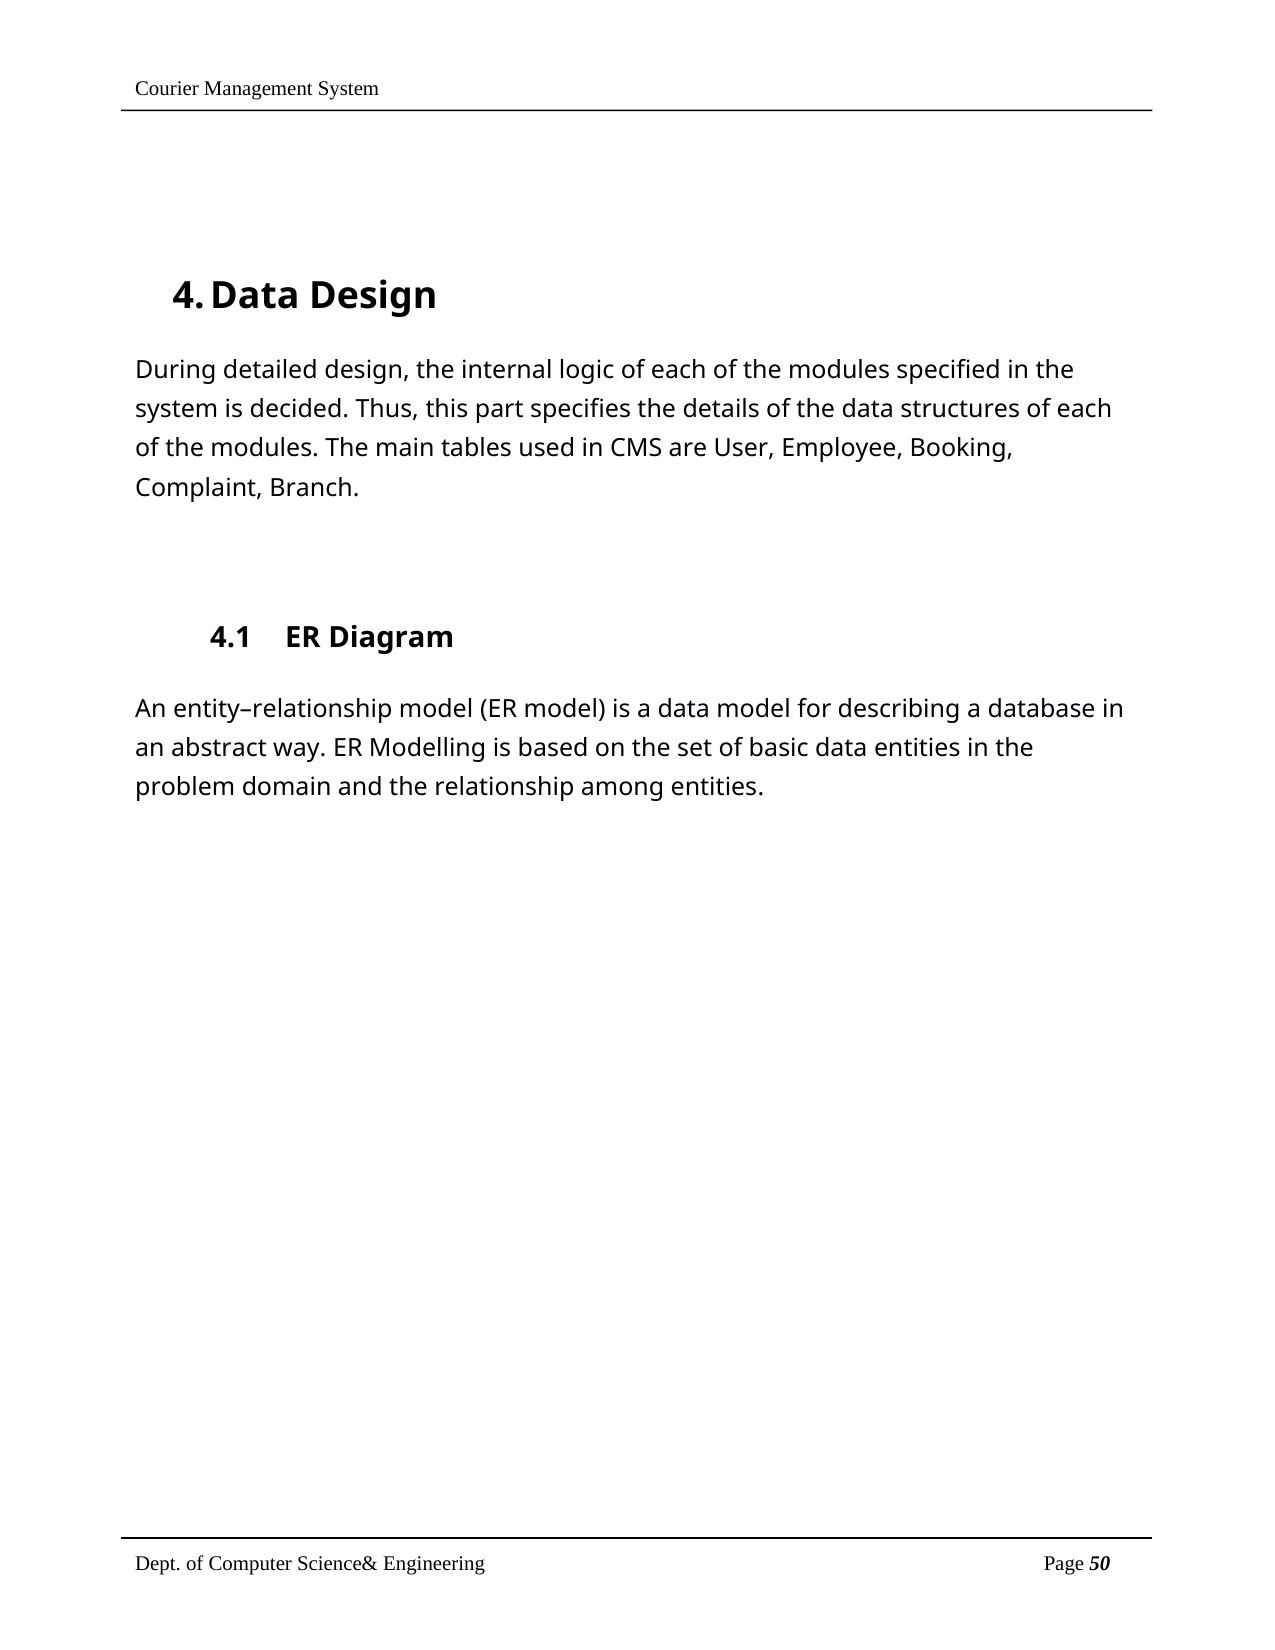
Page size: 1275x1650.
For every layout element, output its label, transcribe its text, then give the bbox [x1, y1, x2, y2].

text An entity–relationship model (ER model) is a data model for describing a database in an abstract way. ER Modelling is based on the set of basic data entities in the problem domain and the relationship among entities. [135, 691, 1140, 803]
subtitle ER Diagram [210, 616, 1140, 656]
subtitle Data Design [172, 268, 1140, 319]
text During detailed design, the internal logic of each of the modules specified in the system is decided. Thus, this part specifies the details of the data structures of each of the modules. The main tables used in CMS are User, Employee, Booking, Complaint, Branch. [135, 352, 1140, 503]
